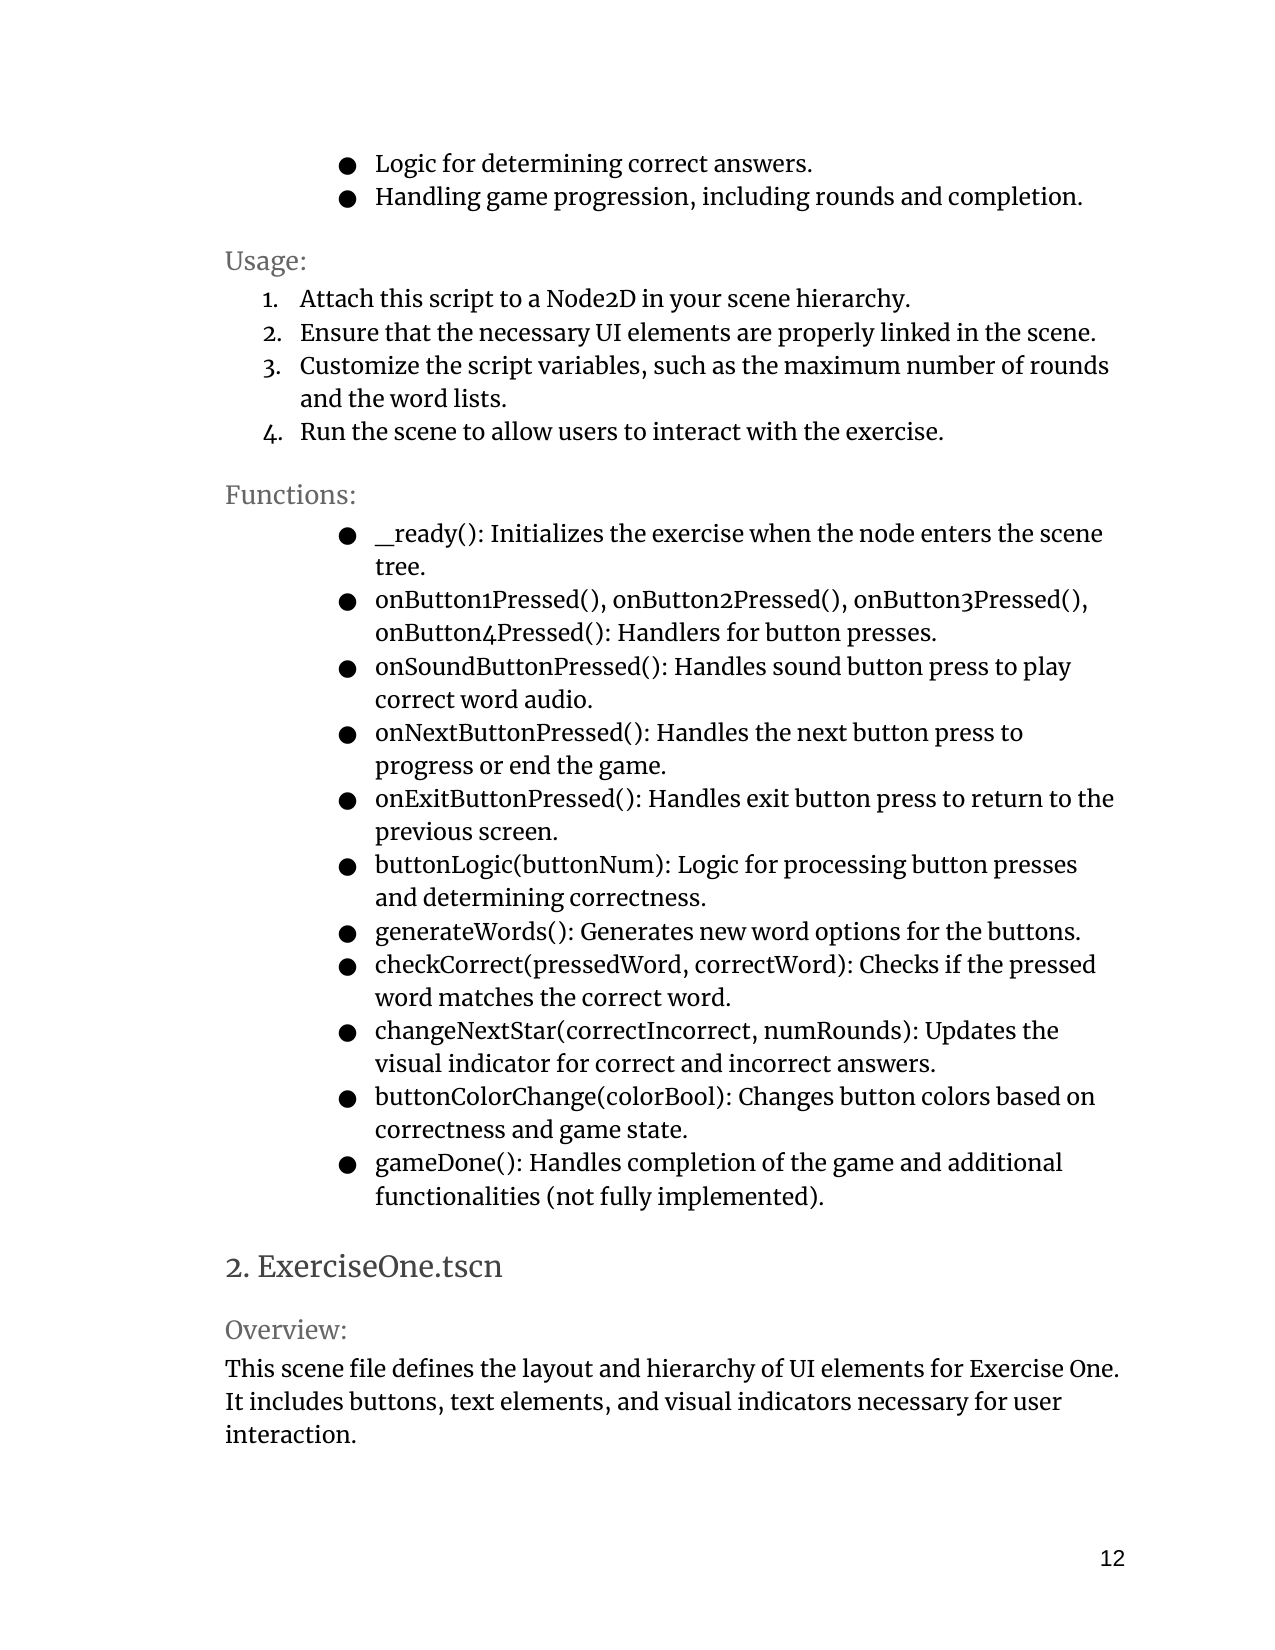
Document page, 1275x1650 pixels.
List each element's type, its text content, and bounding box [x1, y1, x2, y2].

subtitle Overview: [225, 1314, 1125, 1346]
list onSoundButtonPressed(): Handles sound button press to play correct word audio. [337, 652, 1125, 714]
list Attach this script to a Node2D in your scene hierarchy. [262, 285, 1125, 314]
list Run the scene to allow users to interact with the exercise. [262, 418, 1125, 447]
list Ensure that the necessary UI elements are properly linked in the scene. [262, 318, 1125, 347]
list checkCorrect(pressedWord, correctWord): Checks if the pressed word matches the correct word. [337, 950, 1125, 1012]
list Handling game progression, including rounds and completion. [337, 183, 1125, 212]
list gameDone(): Handles completion of the game and additional functionalities (not fully implemented). [337, 1149, 1125, 1211]
list Customize the script variables, such as the maximum number of rounds and the word lists. [262, 351, 1125, 413]
list _ready(): Initializes the exercise when the node enters the scene tree. [337, 520, 1125, 582]
list generateWords(): Generates new word options for the buttons. [337, 917, 1125, 946]
subtitle 2. ExerciseOne.tscn [225, 1249, 1125, 1285]
list onNextButtonPressed(): Handles the next button press to progress or end the game. [337, 718, 1125, 781]
list buttonLogic(buttonNum): Logic for processing button presses and determining correctness. [337, 851, 1125, 913]
subtitle Usage: [225, 245, 1125, 277]
subtitle Functions: [225, 480, 1125, 511]
text This scene file defines the layout and hierarchy of UI elements for Exercise One. It includes buttons, text elements, and visual indicators necessary for user interaction. [225, 1354, 1125, 1449]
list changeNextStar(correctIncorrect, numRounds): Updates the visual indicator for correct and incorrect answers. [337, 1017, 1125, 1079]
list onButton1Pressed(), onButton2Pressed(), onButton3Pressed(), onButton4Pressed(): Handlers for button presses. [337, 586, 1125, 648]
list Logic for determining correct answers. [337, 150, 1125, 179]
list onExitButtonPressed(): Handles exit button press to return to the previous screen. [337, 785, 1125, 847]
list buttonColorChange(colorBool): Changes button colors based on correctness and game state. [337, 1083, 1125, 1145]
